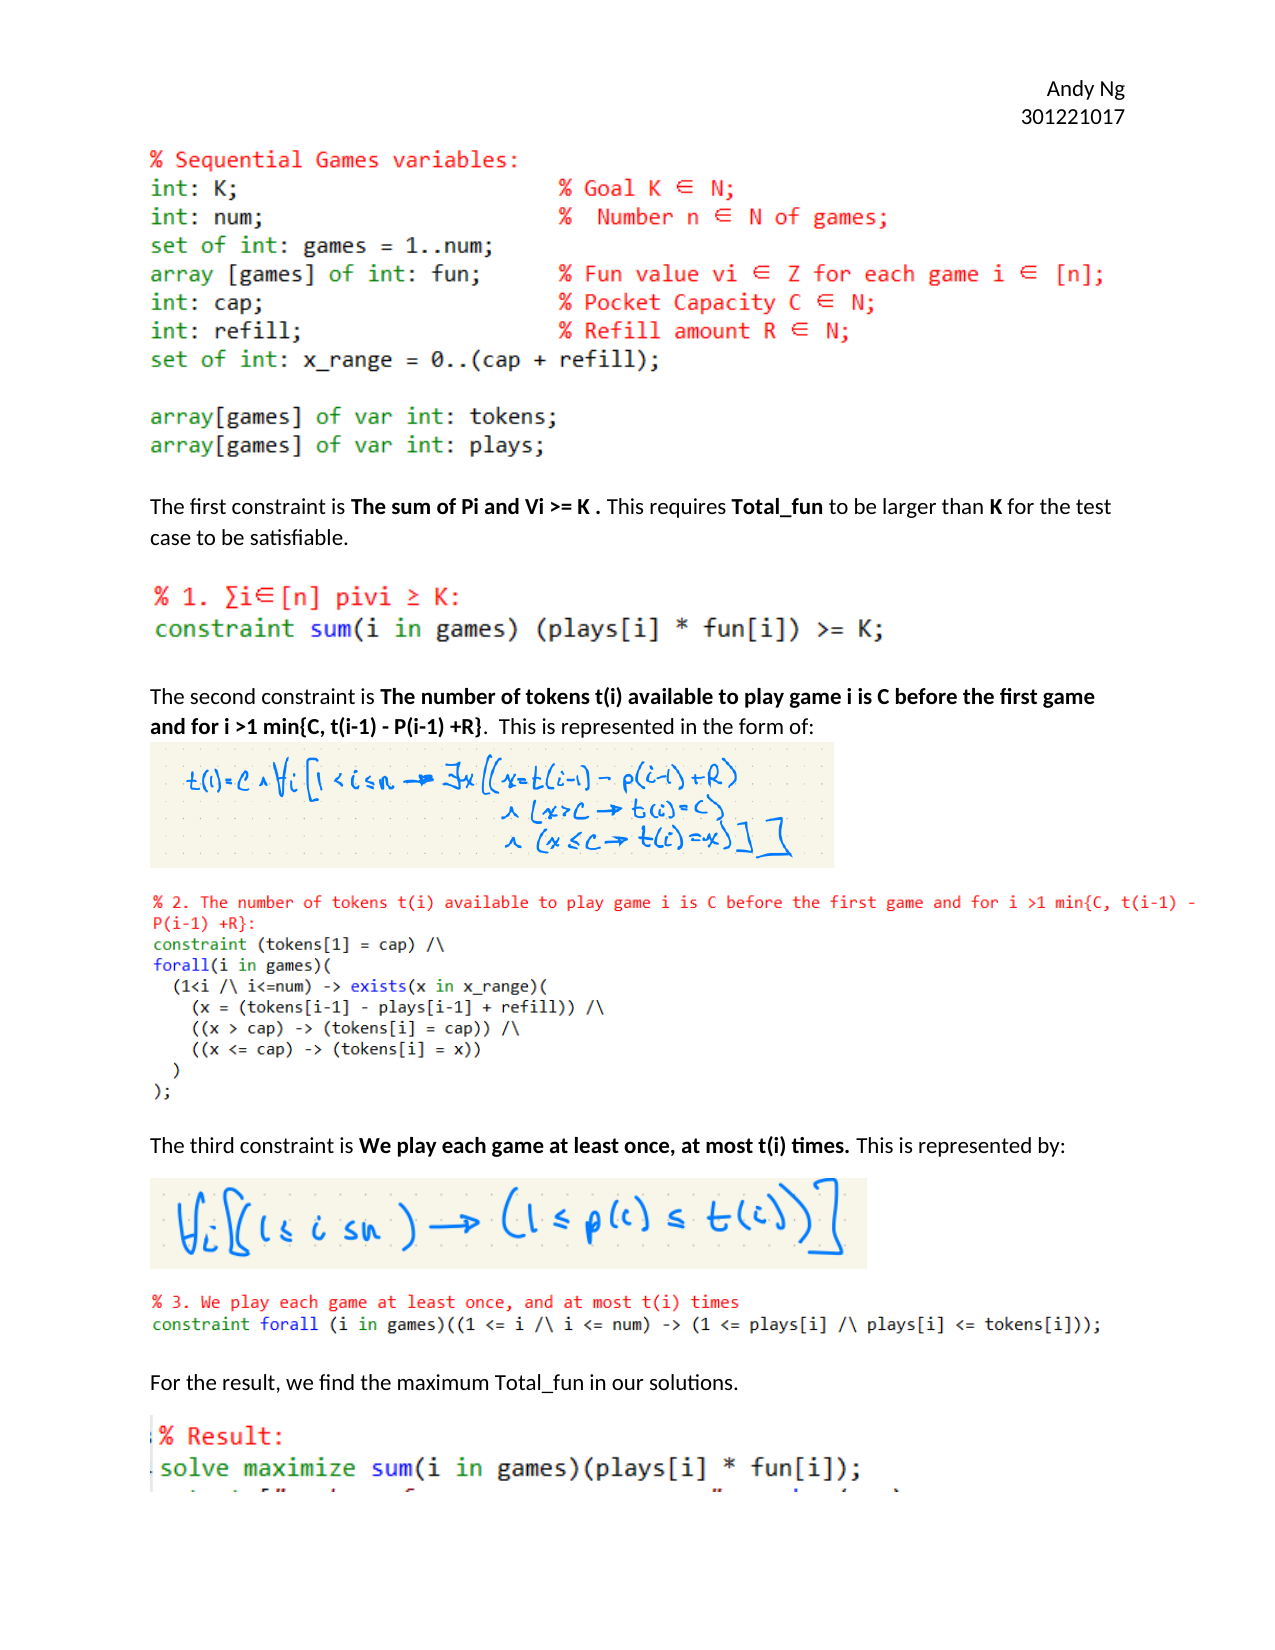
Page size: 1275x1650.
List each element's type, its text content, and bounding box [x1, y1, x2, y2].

picture [150, 569, 944, 664]
text For the result, we find the maximum Total_fun in our solutions. [150, 1368, 1125, 1396]
text The first constraint is The sum of Pi and Vi >= K . This requires Total_fun to be larger than K for the test case to be satisfiable. [150, 492, 1125, 551]
picture [150, 150, 1125, 474]
picture [150, 1287, 1125, 1350]
picture [150, 1178, 868, 1269]
text The third constraint is We play each game at least once, at most t(i) times. This is represented by: [150, 1132, 1125, 1160]
picture [150, 1415, 929, 1492]
picture [150, 886, 1211, 1113]
picture [150, 742, 835, 868]
